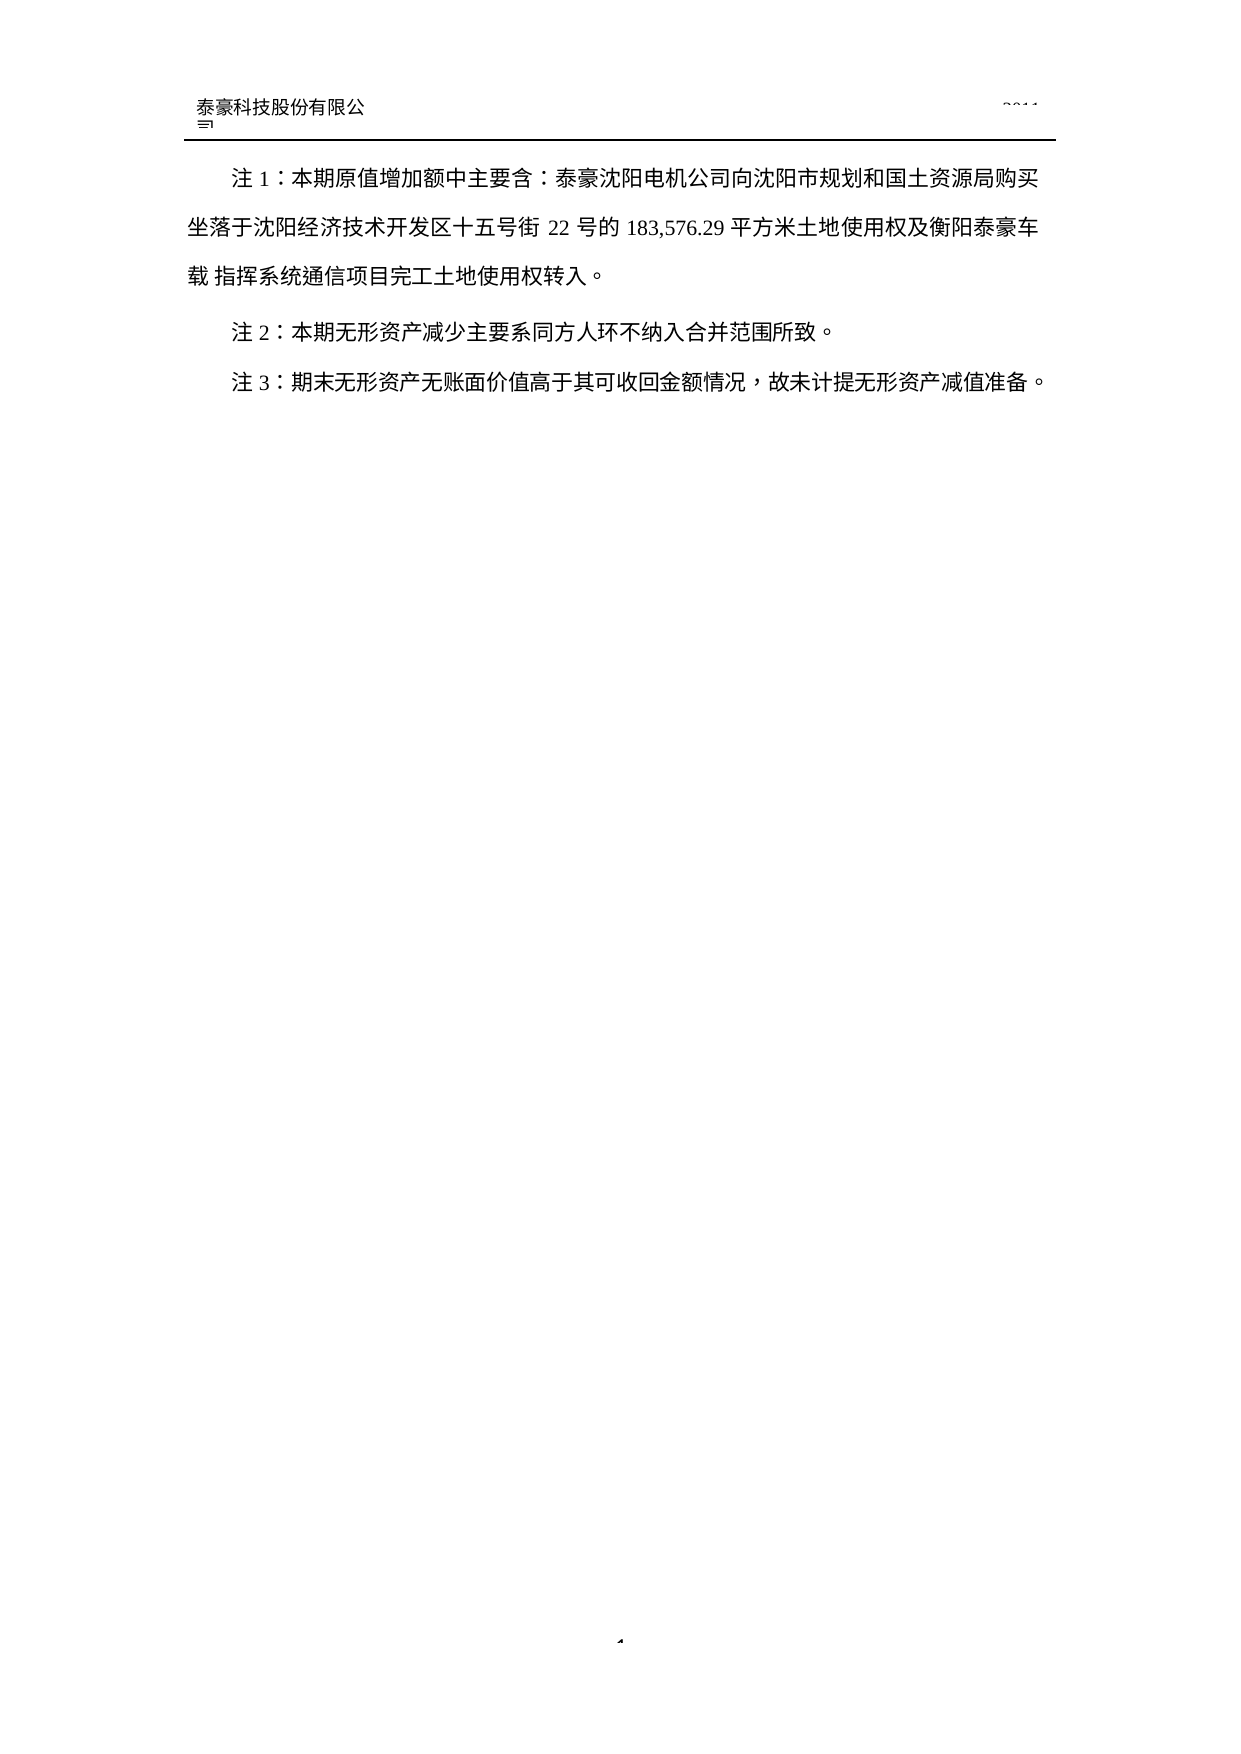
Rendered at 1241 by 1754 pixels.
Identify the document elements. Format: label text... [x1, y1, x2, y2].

text 注 3：期末无形资产无账面价值高于其可收回金额情况，故未计提无形资产减值准备。 [231, 367, 1055, 397]
text 注 1：本期原值增加额中主要含：泰豪沈阳电机公司向沈阳市规划和国土资源局购买 坐落于沈阳经济技术开发区十五号街 22 号的 183,576.29 平方米土地使用权及衡阳泰豪车载 指挥系统通信项目完工土地使用权转入。 [187, 163, 1041, 291]
text 注 2：本期无形资产减少主要系同方人环不纳入合并范围所致。 [231, 317, 1055, 347]
